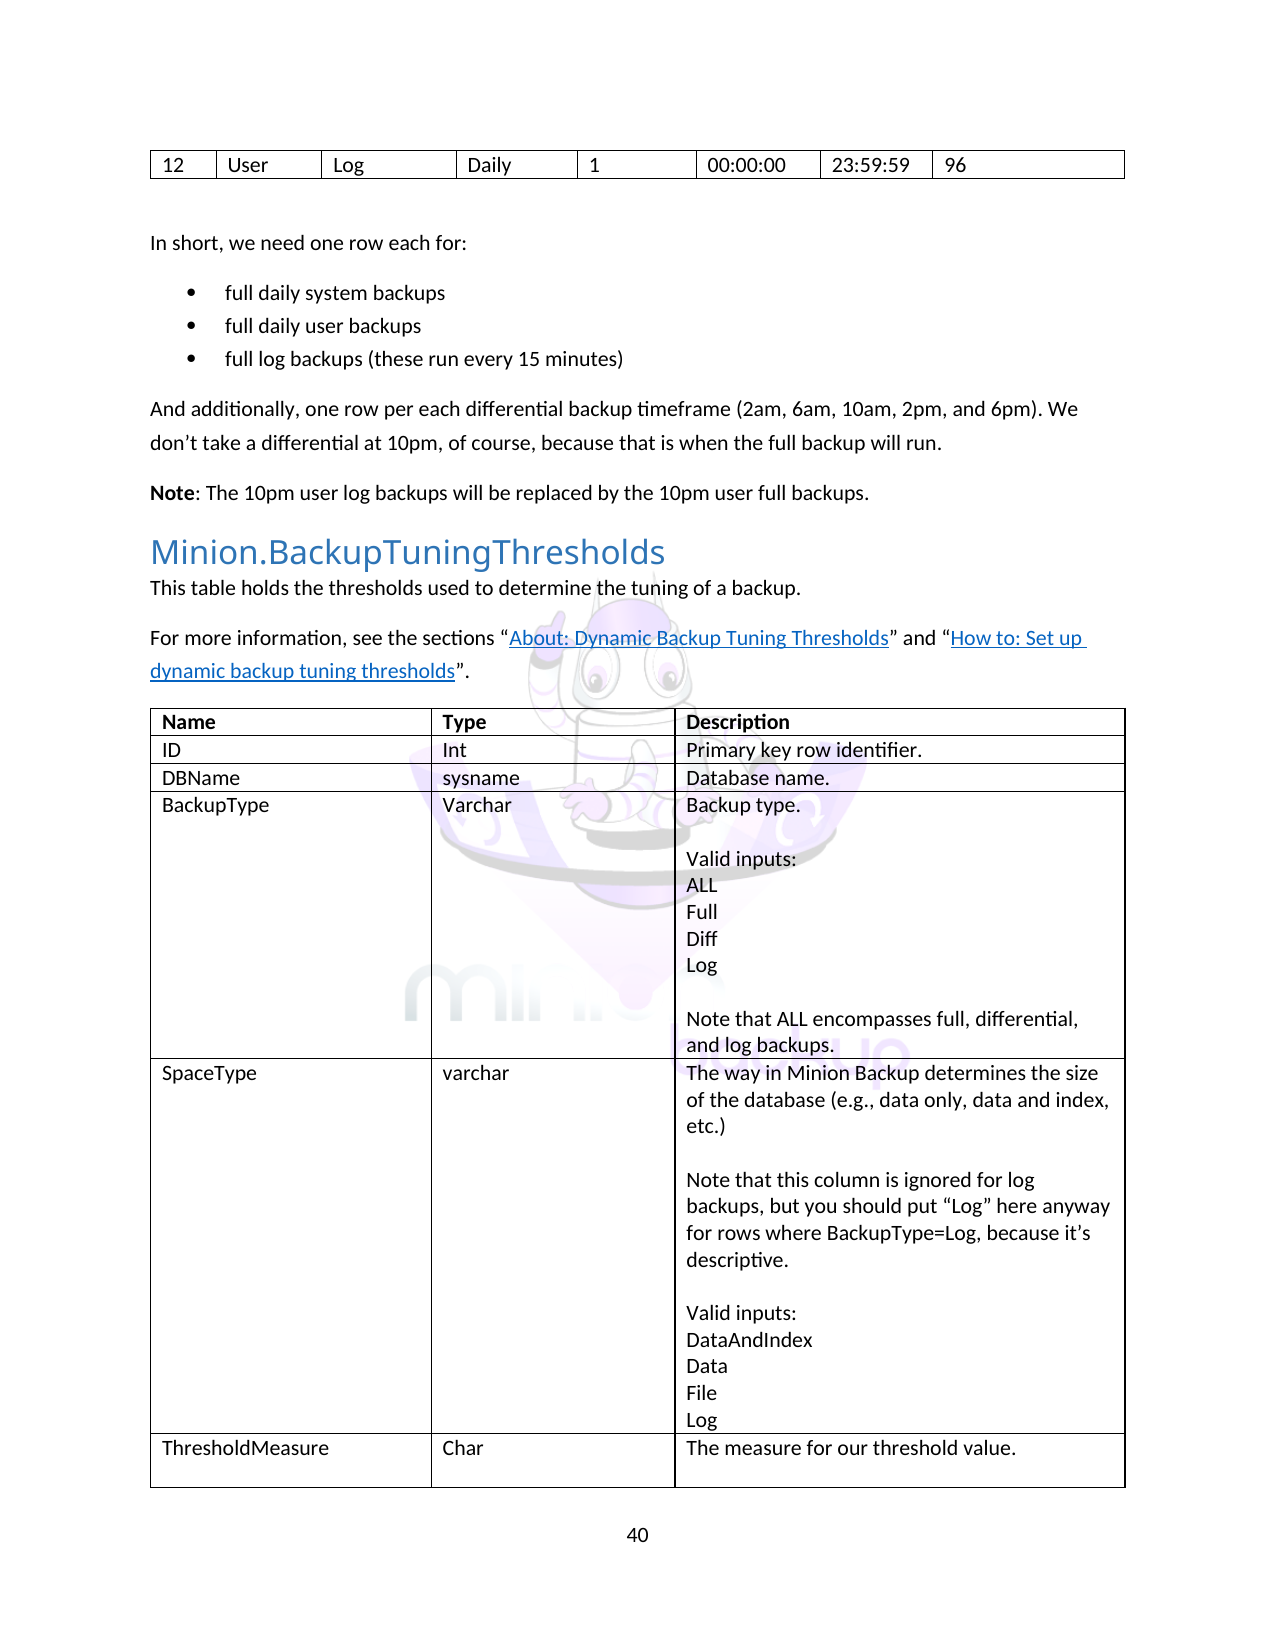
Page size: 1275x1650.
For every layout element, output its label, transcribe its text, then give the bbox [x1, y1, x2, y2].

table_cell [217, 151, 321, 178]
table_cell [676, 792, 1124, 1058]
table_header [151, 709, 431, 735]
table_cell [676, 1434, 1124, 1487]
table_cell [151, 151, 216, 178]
text In short, we need one row each for: [150, 229, 1125, 255]
text And additionally, one row per each differential backup timeframe (2am, 6am, 10am, 2pm, and 6pm). We don’t take a differential at 10pm, of course, because that is when the full backup will run. [150, 395, 1125, 455]
list full daily user backups [187, 312, 1125, 339]
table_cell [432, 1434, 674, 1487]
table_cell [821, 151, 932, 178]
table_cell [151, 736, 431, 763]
list full log backups (these run every 15 minutes) [187, 345, 1125, 372]
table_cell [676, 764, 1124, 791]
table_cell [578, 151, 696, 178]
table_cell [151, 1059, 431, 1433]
subtitle Minion.BackupTuningThresholds [150, 529, 1125, 574]
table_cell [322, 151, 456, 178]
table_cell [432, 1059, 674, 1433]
list full daily system backups [187, 279, 1125, 305]
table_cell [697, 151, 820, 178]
text For more information, see the sections “About: Dynamic Backup Tuning Thresholds” and “How to: Set up dynamic backup tuning thresholds”. [150, 624, 1125, 684]
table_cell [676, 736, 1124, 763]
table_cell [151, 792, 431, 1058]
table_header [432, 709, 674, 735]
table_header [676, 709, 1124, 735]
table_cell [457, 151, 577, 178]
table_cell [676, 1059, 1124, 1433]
text Note: The 10pm user log backups will be replaced by the 10pm user full backups. [150, 479, 1125, 505]
text This table holds the thresholds used to determine the tuning of a backup. [150, 574, 1125, 601]
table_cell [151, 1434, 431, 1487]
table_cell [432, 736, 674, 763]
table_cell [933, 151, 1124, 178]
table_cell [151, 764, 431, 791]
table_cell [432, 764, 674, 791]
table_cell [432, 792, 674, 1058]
